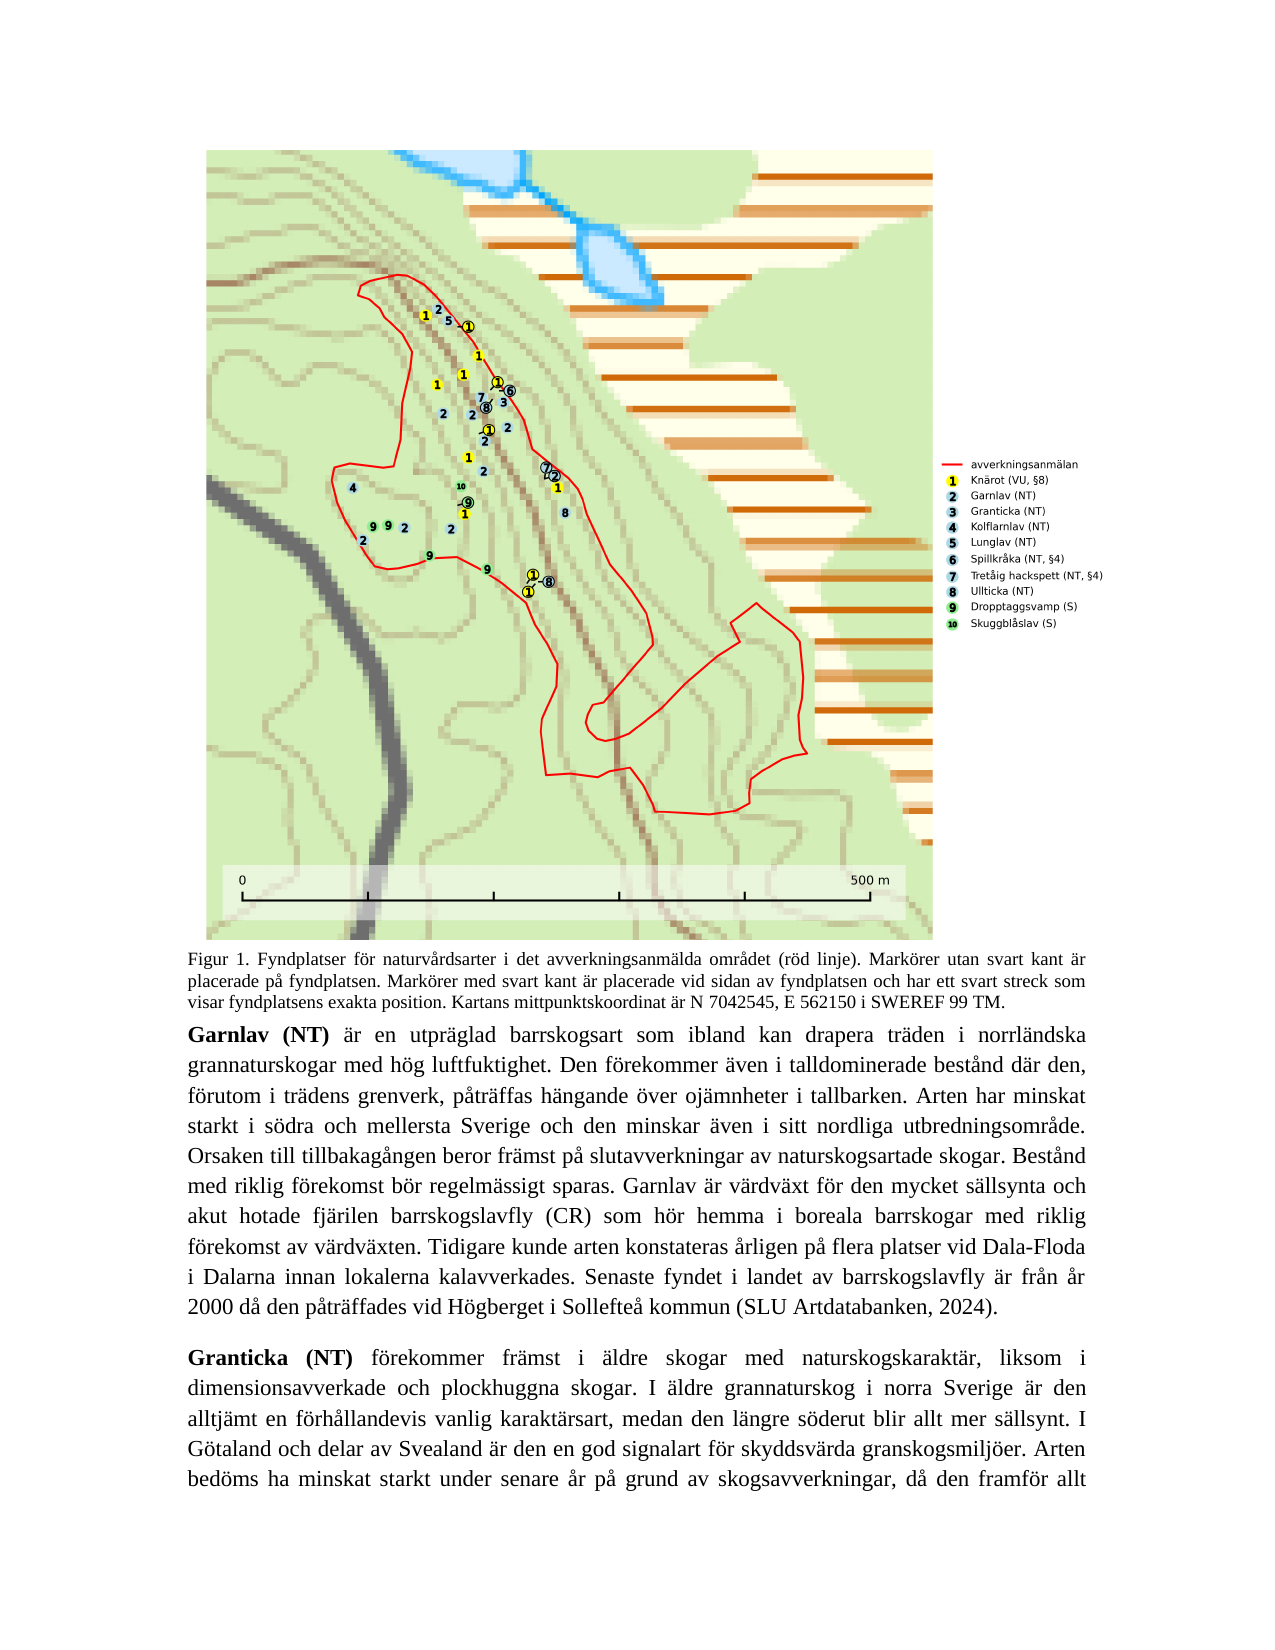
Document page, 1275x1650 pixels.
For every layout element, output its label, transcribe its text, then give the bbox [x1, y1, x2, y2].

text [187, 1344, 1087, 1491]
text Garnlav (NT) är en utpräglad barrskogsart som ibland kan drapera träden i norrländska grannaturskogar med hög luftfuktighet. Den förekommer även i talldominerade bestånd där den, förutom i trädens grenverk, påträffas hängande över ojämnheter i tallbarken. Arten har minskat starkt i södra och mellersta Sverige och den minskar även i sitt nordliga utbredningsområde. Orsaken till tillbakagången beror främst på slutavverkningar av naturskogsartade skogar. Bestånd med riklig förekomst bör regelmässigt sparas. Garnlav är värdväxt för den mycket sällsynta och akut hotade fjärilen barrskogslavfly (CR) som hör hemma i boreala barrskogar med riklig förekomst av värdväxten. Tidigare kunde arten konstateras årligen på flera platser vid Dala-Floda i Dalarna innan lokalerna kalavverkades. Senaste fyndet i landet av barrskogslavfly är från år 2000 då den påträffades vid Högberget i Sollefteå kommun (SLU Artdatabanken, 2024). [187, 1021, 1087, 1319]
text Figur 1. Fyndplatser för naturvårdsarter i det avverkningsanmälda området (röd linje). Markörer utan svart kant är placerade på fyndplatsen. Markörer med svart kant är placerade vid sidan av fyndplatsen och har ett svart streck som visar fyndplatsens exakta position. Kartans mittpunktskoordinat är N 7042545, E 562150 i SWEREF 99 TM. [187, 948, 1087, 1013]
picture [206, 150, 1107, 940]
